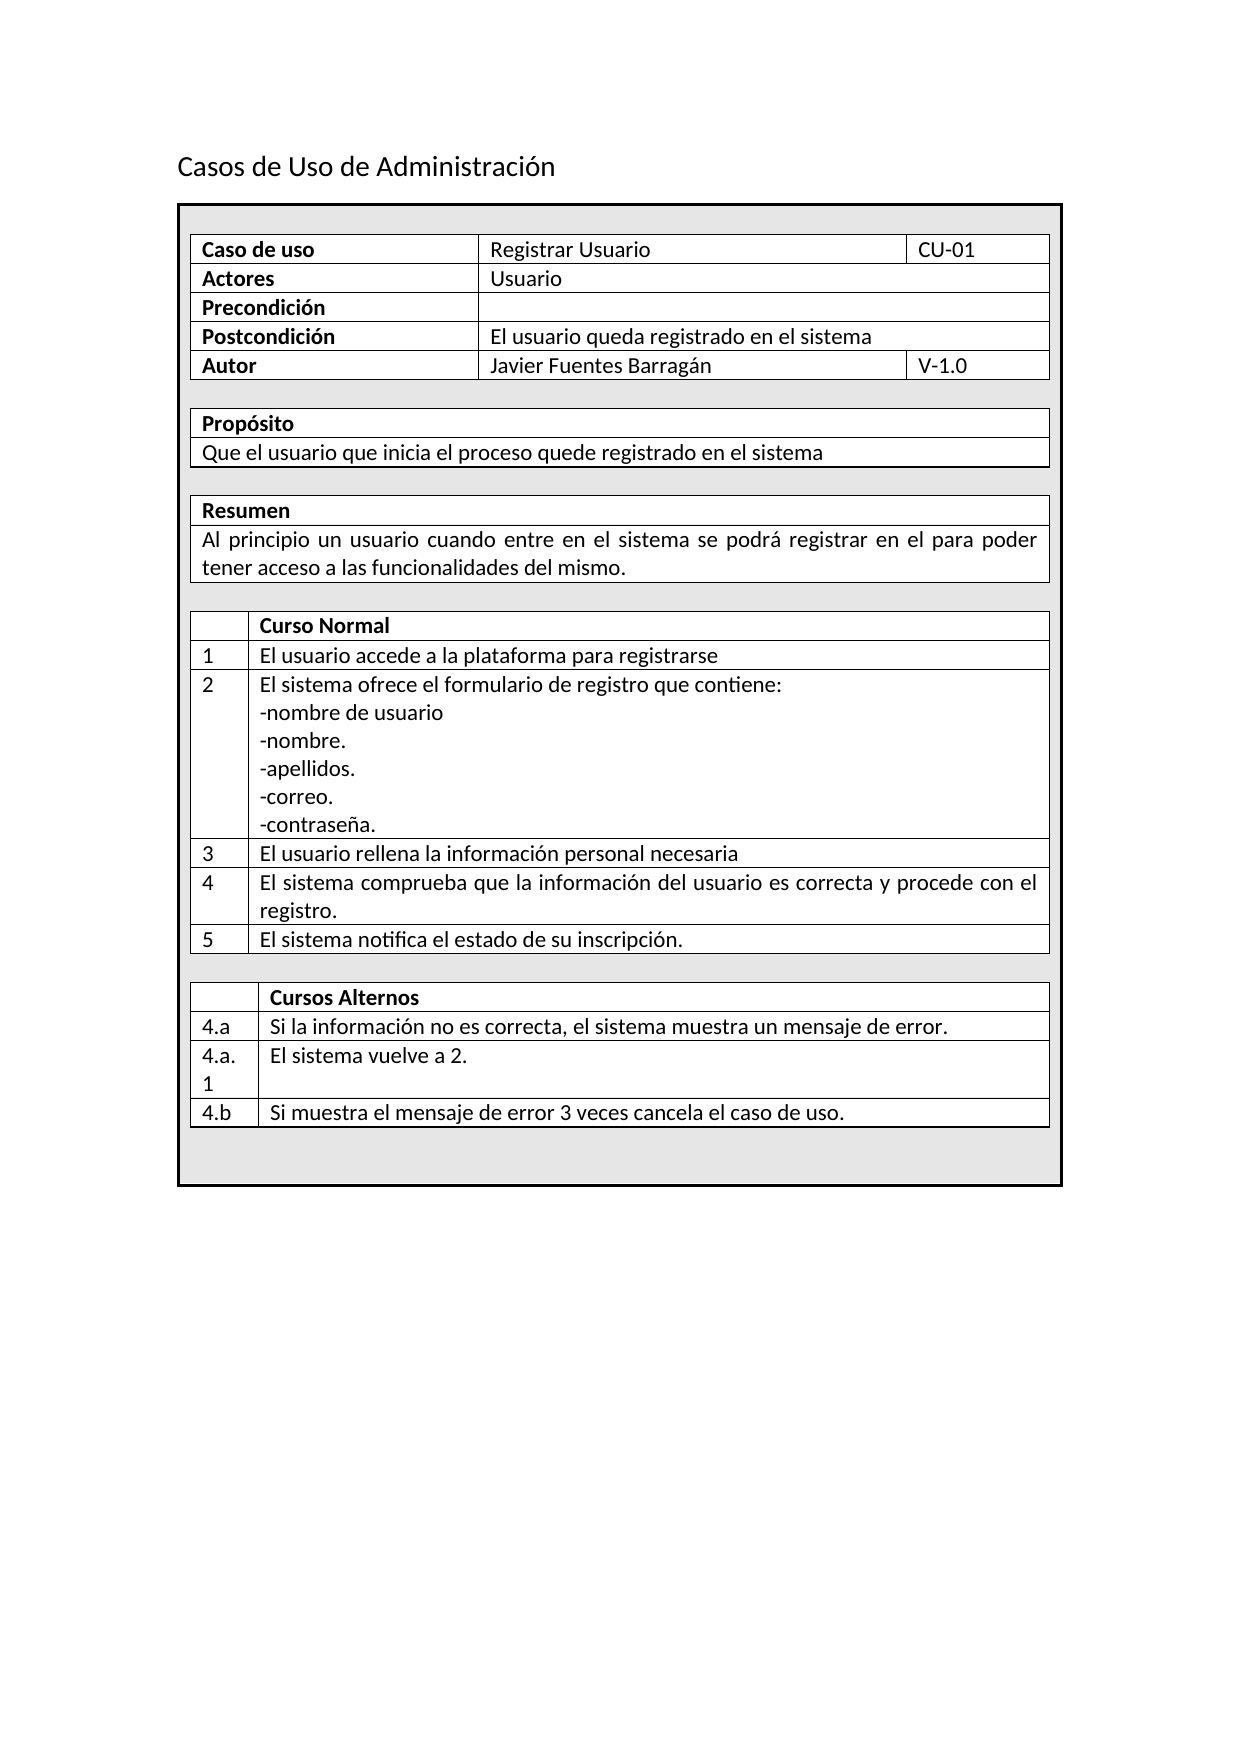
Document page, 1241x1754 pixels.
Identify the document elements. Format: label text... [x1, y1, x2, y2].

text Casos de Uso de Administración [177, 148, 1063, 183]
table_header [180, 206, 1060, 1183]
